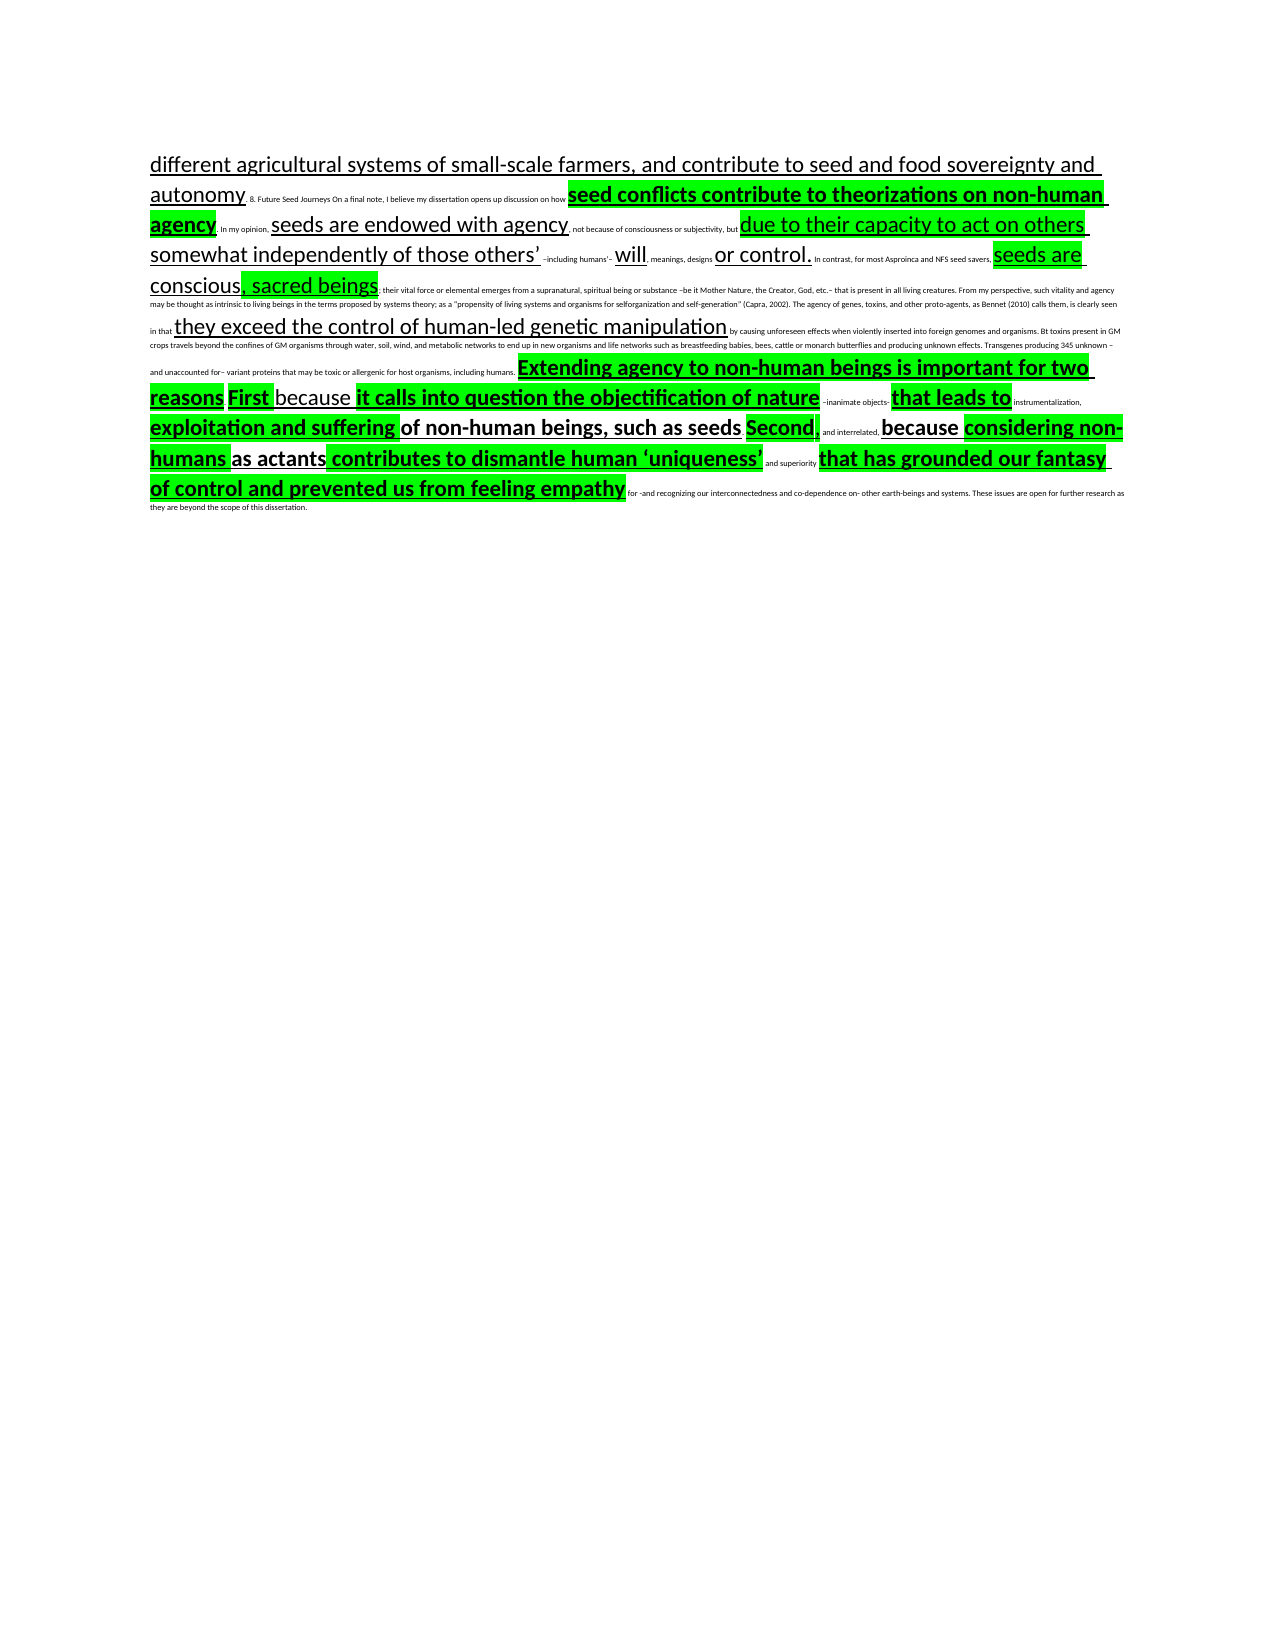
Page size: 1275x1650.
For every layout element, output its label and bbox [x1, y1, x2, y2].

text [150, 150, 1125, 513]
